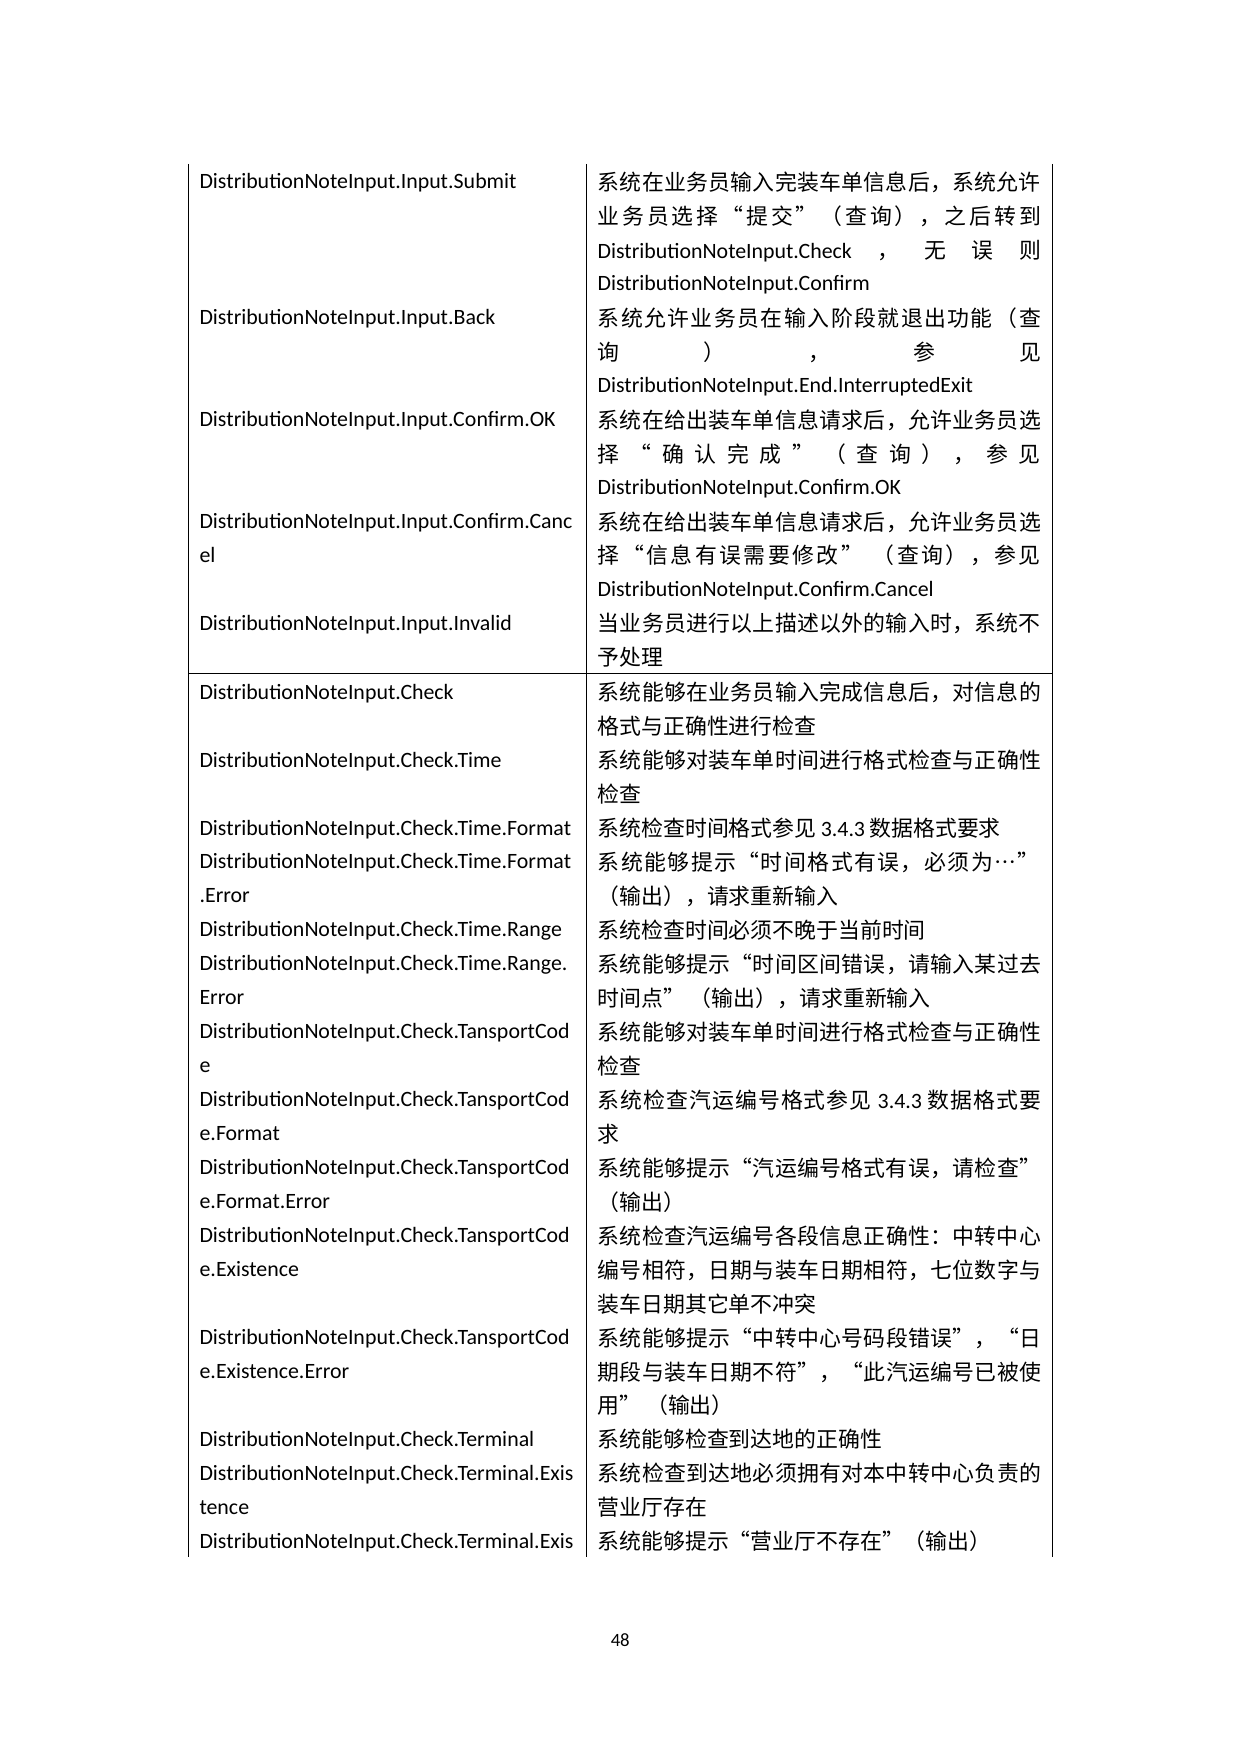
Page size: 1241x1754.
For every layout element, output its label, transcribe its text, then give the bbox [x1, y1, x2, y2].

table_cell DistributionNoteInput.Check.Terminal [189, 1421, 586, 1455]
table_cell 系统检查汽运编号各段信息正确性：中转中心编号相符，日期与装车日期相符，七位数字与装车日期其它单不冲突 [587, 1218, 1052, 1319]
table_cell 系统能够提示“时间格式有误，必须为…”（输出），请求重新输入 [587, 844, 1052, 912]
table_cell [189, 1523, 586, 1557]
table_cell DistributionNoteInput.Input.Invalid [189, 605, 586, 673]
table_cell 系统能够提示“汽运编号格式有误，请检查” （输出） [587, 1150, 1052, 1218]
table_cell 系统能够对装车单时间进行格式检查与正确性检查 [587, 1014, 1052, 1082]
table_cell 系统检查到达地必须拥有对本中转中心负责的营业厅存在 [587, 1455, 1052, 1523]
table_cell DistributionNoteInput.Check.TansportCode.Format [189, 1082, 586, 1150]
table_cell DistributionNoteInput.Check.TansportCode.Format.Error [189, 1150, 586, 1218]
table_cell 系统在业务员输入完装车单信息后，系统允许业务员选择“提交”（查询），之后转到DistributionNoteInput.Check，无误则DistributionNoteInput.Confirm [587, 164, 1052, 300]
table_cell 系统在给出装车单信息请求后，允许业务员选择“确认完成”（查询），参见DistributionNoteInput.Confirm.OK [587, 402, 1052, 503]
table_cell 系统能够提示“营业厅不存在”（输出） [587, 1523, 1052, 1557]
table_cell DistributionNoteInput.Check.TansportCode.Existence.Error [189, 1320, 586, 1421]
table_cell DistributionNoteInput.Input.Back [189, 300, 586, 402]
table_cell DistributionNoteInput.Check.Time.Format.Error [189, 844, 586, 912]
table_cell 系统能够提示“时间区间错误，请输入某过去时间点” （输出），请求重新输入 [587, 946, 1052, 1014]
table_cell DistributionNoteInput.Input.Submit [189, 164, 586, 300]
table_cell DistributionNoteInput.Input.Confirm.OK [189, 402, 586, 503]
table_cell 系统能够对装车单时间进行格式检查与正确性检查 [587, 742, 1052, 810]
table_cell 系统能够检查到达地的正确性 [587, 1421, 1052, 1455]
table_cell 系统检查时间格式参见3.4.3数据格式要求 [587, 810, 1052, 844]
table_cell DistributionNoteInput.Check.Time [189, 742, 586, 810]
table_cell DistributionNoteInput.Check.Terminal.Existence [189, 1455, 586, 1523]
table_cell 系统能够提示“中转中心号码段错误”，“日期段与装车日期不符”，“此汽运编号已被使用” （输出） [587, 1320, 1052, 1421]
table_cell 系统在给出装车单信息请求后，允许业务员选择“信息有误需要修改” （查询），参见DistributionNoteInput.Confirm.Cancel [587, 504, 1052, 605]
table_cell 系统允许业务员在输入阶段就退出功能（查询），参见DistributionNoteInput.End.InterruptedExit [587, 300, 1052, 402]
table_cell DistributionNoteInput.Check.Time.Range.Error [189, 946, 586, 1014]
table_cell DistributionNoteInput.Check [189, 674, 586, 742]
table_cell 系统检查时间必须不晚于当前时间 [587, 912, 1052, 946]
table_cell DistributionNoteInput.Check.Time.Range [189, 912, 586, 946]
table_cell DistributionNoteInput.Check.TansportCode.Existence [189, 1218, 586, 1319]
table_cell 当业务员进行以上描述以外的输入时，系统不予处理 [587, 605, 1052, 673]
table_cell DistributionNoteInput.Check.TansportCode [189, 1014, 586, 1082]
table_cell DistributionNoteInput.Input.Confirm.Cancel [189, 504, 586, 605]
table_cell DistributionNoteInput.Check.Time.Format [189, 810, 586, 844]
table_cell 系统能够在业务员输入完成信息后，对信息的格式与正确性进行检查 [587, 674, 1052, 742]
table_cell 系统检查汽运编号格式参见3.4.3数据格式要求 [587, 1082, 1052, 1150]
